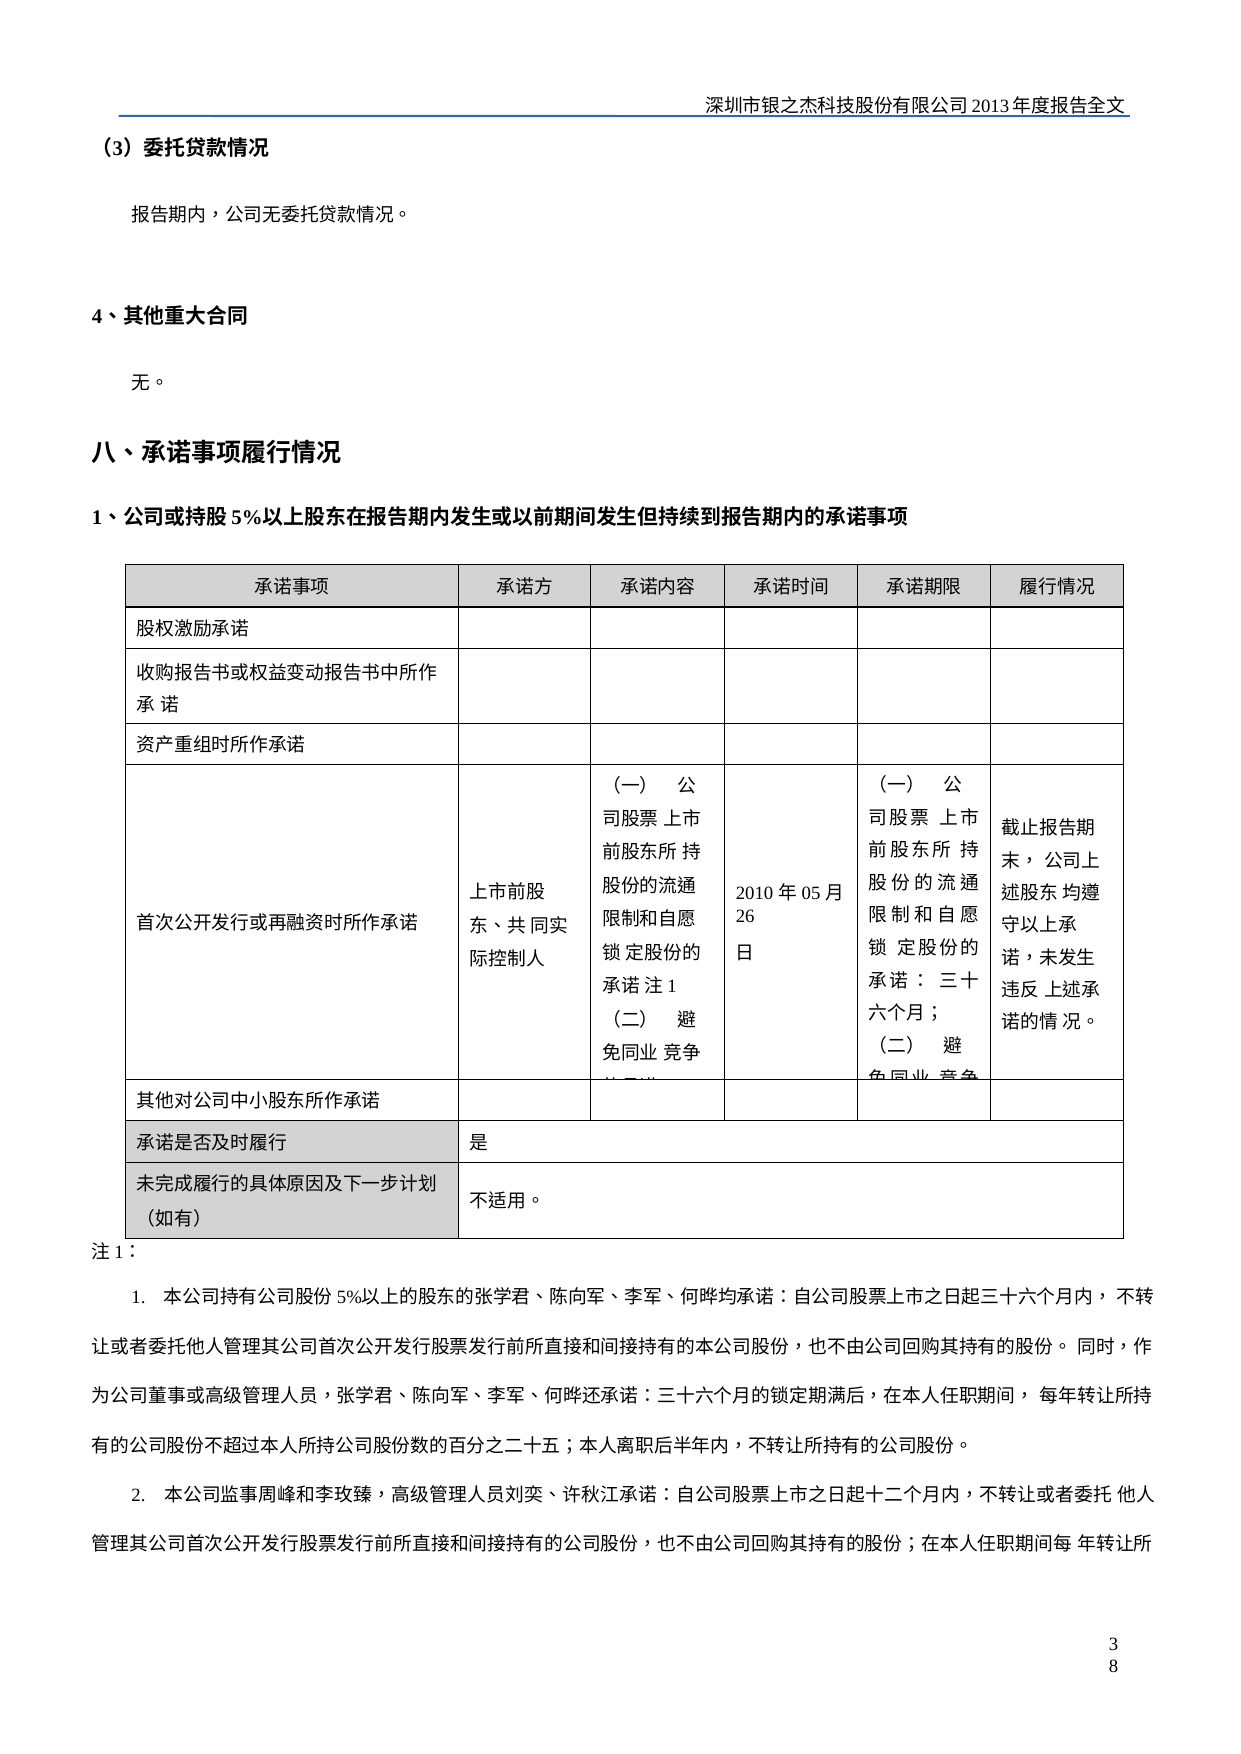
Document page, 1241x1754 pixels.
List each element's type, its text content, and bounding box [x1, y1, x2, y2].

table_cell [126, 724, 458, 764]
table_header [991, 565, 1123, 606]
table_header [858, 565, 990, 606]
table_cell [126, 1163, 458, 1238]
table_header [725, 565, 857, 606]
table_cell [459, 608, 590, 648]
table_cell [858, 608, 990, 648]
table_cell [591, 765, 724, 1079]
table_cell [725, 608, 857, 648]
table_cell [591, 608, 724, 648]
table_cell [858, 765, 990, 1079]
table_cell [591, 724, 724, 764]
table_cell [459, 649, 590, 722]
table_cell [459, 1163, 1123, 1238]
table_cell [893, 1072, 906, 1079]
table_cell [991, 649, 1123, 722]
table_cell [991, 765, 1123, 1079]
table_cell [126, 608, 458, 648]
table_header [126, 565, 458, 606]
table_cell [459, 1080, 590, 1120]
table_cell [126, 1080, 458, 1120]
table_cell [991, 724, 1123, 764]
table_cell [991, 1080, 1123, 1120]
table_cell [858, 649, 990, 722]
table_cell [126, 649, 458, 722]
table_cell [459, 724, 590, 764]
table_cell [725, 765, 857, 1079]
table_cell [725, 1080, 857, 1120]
text 报告期内，公司无委托贷款情况。 [92, 201, 1157, 227]
text 无。 [92, 370, 1157, 395]
text 1、公司或持股5%以上股东在报告期内发生或以前期间发生但持续到报告期内的承诺事项 [92, 502, 1157, 531]
text 4、其他重大合同 [92, 302, 1157, 330]
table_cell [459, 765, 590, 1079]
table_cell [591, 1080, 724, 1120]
text 八、承诺事项履行情况 [92, 435, 1157, 469]
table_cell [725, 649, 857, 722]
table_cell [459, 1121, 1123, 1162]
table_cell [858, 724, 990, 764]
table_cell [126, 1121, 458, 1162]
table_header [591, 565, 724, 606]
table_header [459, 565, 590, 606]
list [92, 1462, 1157, 1561]
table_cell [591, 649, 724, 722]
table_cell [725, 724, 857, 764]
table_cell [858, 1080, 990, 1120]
text 注1： [92, 1239, 1157, 1264]
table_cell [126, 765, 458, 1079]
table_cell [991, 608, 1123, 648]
list 本公司持有公司股份5%以上的股东的张学君、陈向军、李军、何晔均承诺：自公司股票上市之日起三十六个月内， 不转让或者委托他人管理其公司首次公开发行股票发行前所直接和间接持有的本公司股份，也不由公司回购其持有的股份。 同时，作为公司董事或高级管理人员，张学君、陈向军、李军、何晔还承诺：三十六个月的锁定期满后，在本人任职期间， 每年转让所持有的公司股份不超过本人所持公司股份数的百分之二十五；本人离职后半年内，不转让所持有的公司股份。 [92, 1264, 1157, 1462]
text （3）委托贷款情况 [92, 133, 1157, 162]
